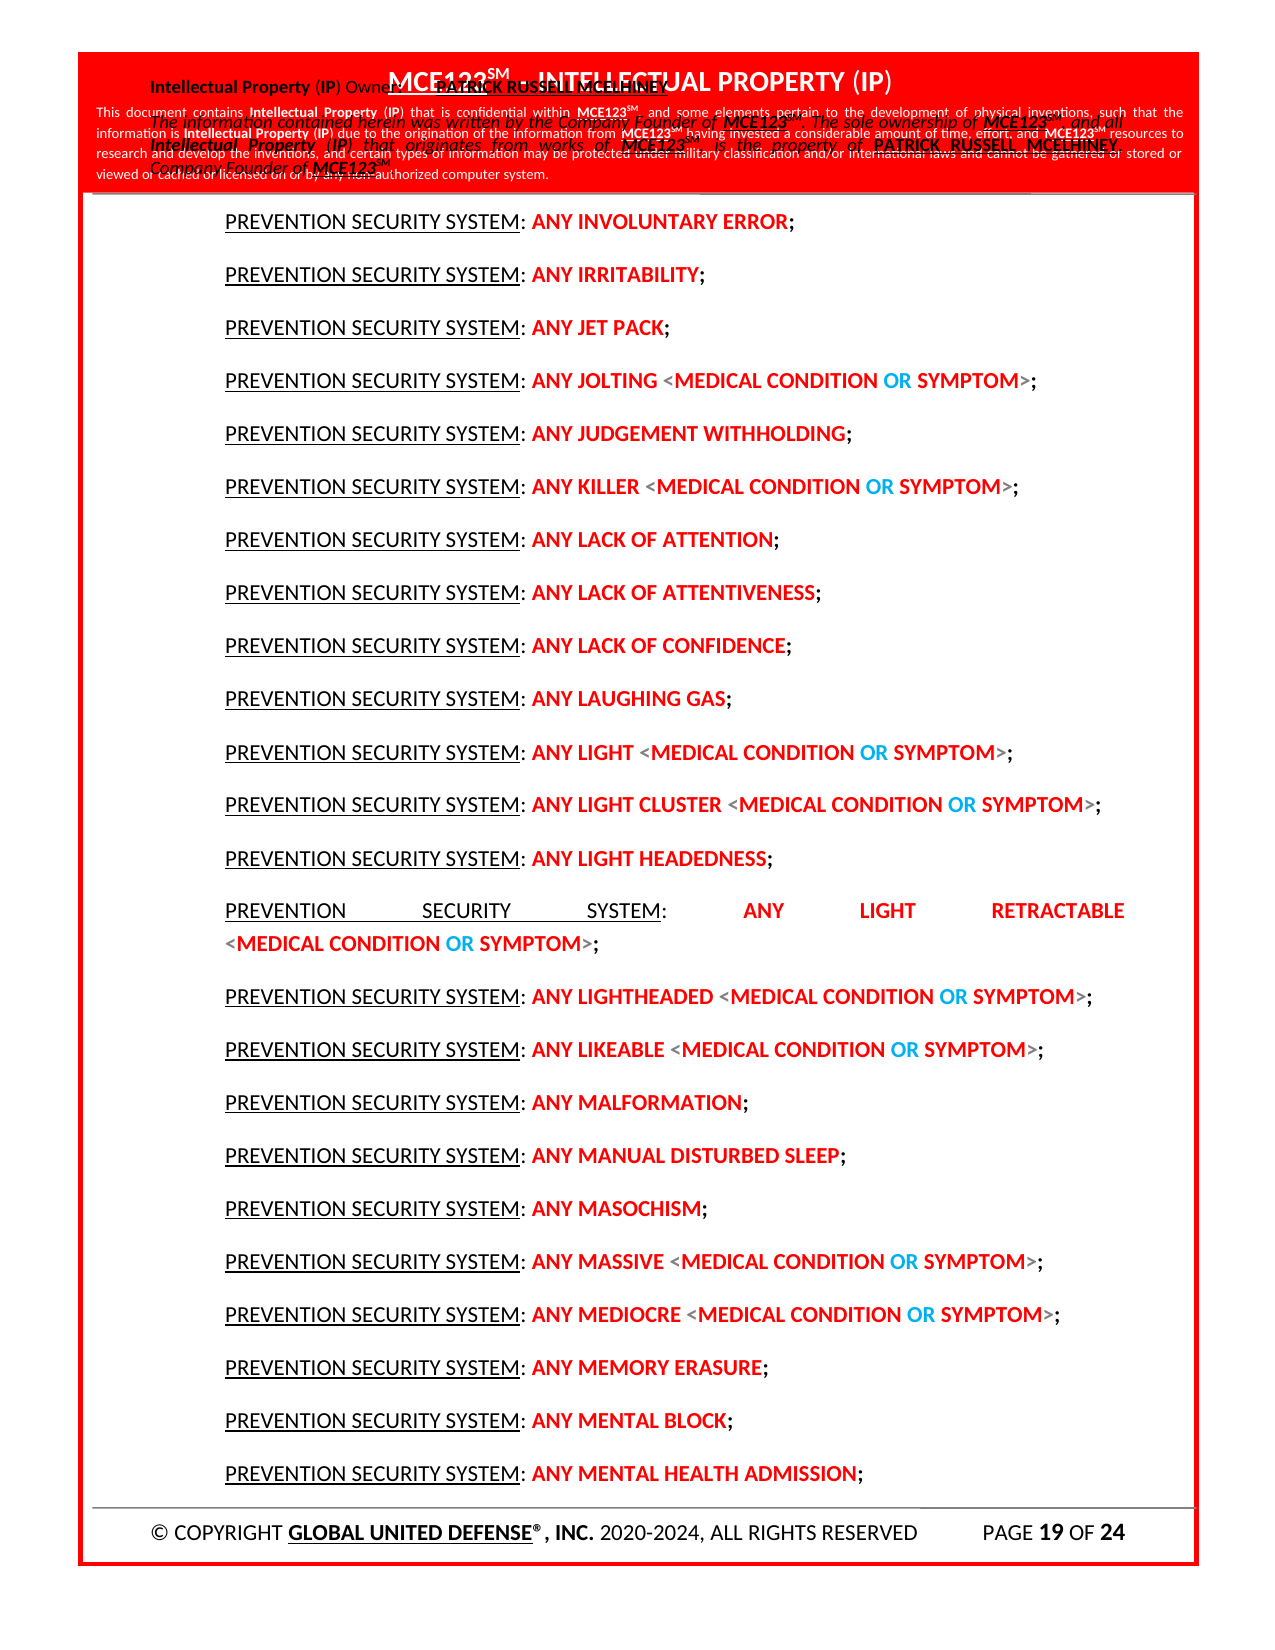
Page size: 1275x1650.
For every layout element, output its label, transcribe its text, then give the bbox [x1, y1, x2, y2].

text PREVENTION SECURITY SYSTEM: ANY LIGHT <MEDICAL CONDITION OR SYMPTOM>; [225, 738, 1125, 766]
text PREVENTION SECURITY SYSTEM: ANY MEDIOCRE <MEDICAL CONDITION OR SYMPTOM>; [225, 1300, 1125, 1328]
text PREVENTION SECURITY SYSTEM: ANY JET PACK; [225, 313, 1125, 341]
text PREVENTION SECURITY SYSTEM: ANY LIGHT RETRACTABLE <MEDICAL CONDITION OR SYMPTOM>; [225, 897, 1125, 957]
text PREVENTION SECURITY SYSTEM: ANY LACK OF ATTENTIVENESS; [225, 578, 1125, 607]
text PREVENTION SECURITY SYSTEM: ANY LAUGHING GAS; [225, 684, 1125, 713]
text PREVENTION SECURITY SYSTEM: ANY JUDGEMENT WITHHOLDING; [225, 419, 1125, 447]
text PREVENTION SECURITY SYSTEM: ANY MANUAL DISTURBED SLEEP; [225, 1141, 1125, 1169]
text PREVENTION SECURITY SYSTEM: ANY IRRITABILITY; [225, 260, 1125, 288]
text PREVENTION SECURITY SYSTEM: ANY MENTAL BLOCK; [225, 1406, 1125, 1434]
text PREVENTION SECURITY SYSTEM: ANY KILLER <MEDICAL CONDITION OR SYMPTOM>; [225, 472, 1125, 501]
text PREVENTION SECURITY SYSTEM: ANY MASSIVE <MEDICAL CONDITION OR SYMPTOM>; [225, 1247, 1125, 1275]
text PREVENTION SECURITY SYSTEM: ANY MEMORY ERASURE; [225, 1353, 1125, 1381]
text PREVENTION SECURITY SYSTEM: ANY LIGHT CLUSTER <MEDICAL CONDITION OR SYMPTOM>; [225, 791, 1125, 819]
text PREVENTION SECURITY SYSTEM: ANY MENTAL HEALTH ADMISSION; [225, 1459, 1125, 1487]
text PREVENTION SECURITY SYSTEM: ANY INVOLUNTARY ERROR; [225, 207, 1125, 235]
text PREVENTION SECURITY SYSTEM: ANY LACK OF ATTENTION; [225, 526, 1125, 553]
text PREVENTION SECURITY SYSTEM: ANY MASOCHISM; [225, 1194, 1125, 1222]
text PREVENTION SECURITY SYSTEM: ANY LIGHT HEADEDNESS; [225, 844, 1125, 872]
text PREVENTION SECURITY SYSTEM: ANY LIKEABLE <MEDICAL CONDITION OR SYMPTOM>; [225, 1035, 1125, 1063]
text PREVENTION SECURITY SYSTEM: ANY LIGHTHEADED <MEDICAL CONDITION OR SYMPTOM>; [225, 982, 1125, 1010]
text PREVENTION SECURITY SYSTEM: ANY LACK OF CONFIDENCE; [225, 632, 1125, 659]
text PREVENTION SECURITY SYSTEM: ANY MALFORMATION; [225, 1088, 1125, 1116]
text PREVENTION SECURITY SYSTEM: ANY JOLTING <MEDICAL CONDITION OR SYMPTOM>; [225, 366, 1125, 394]
